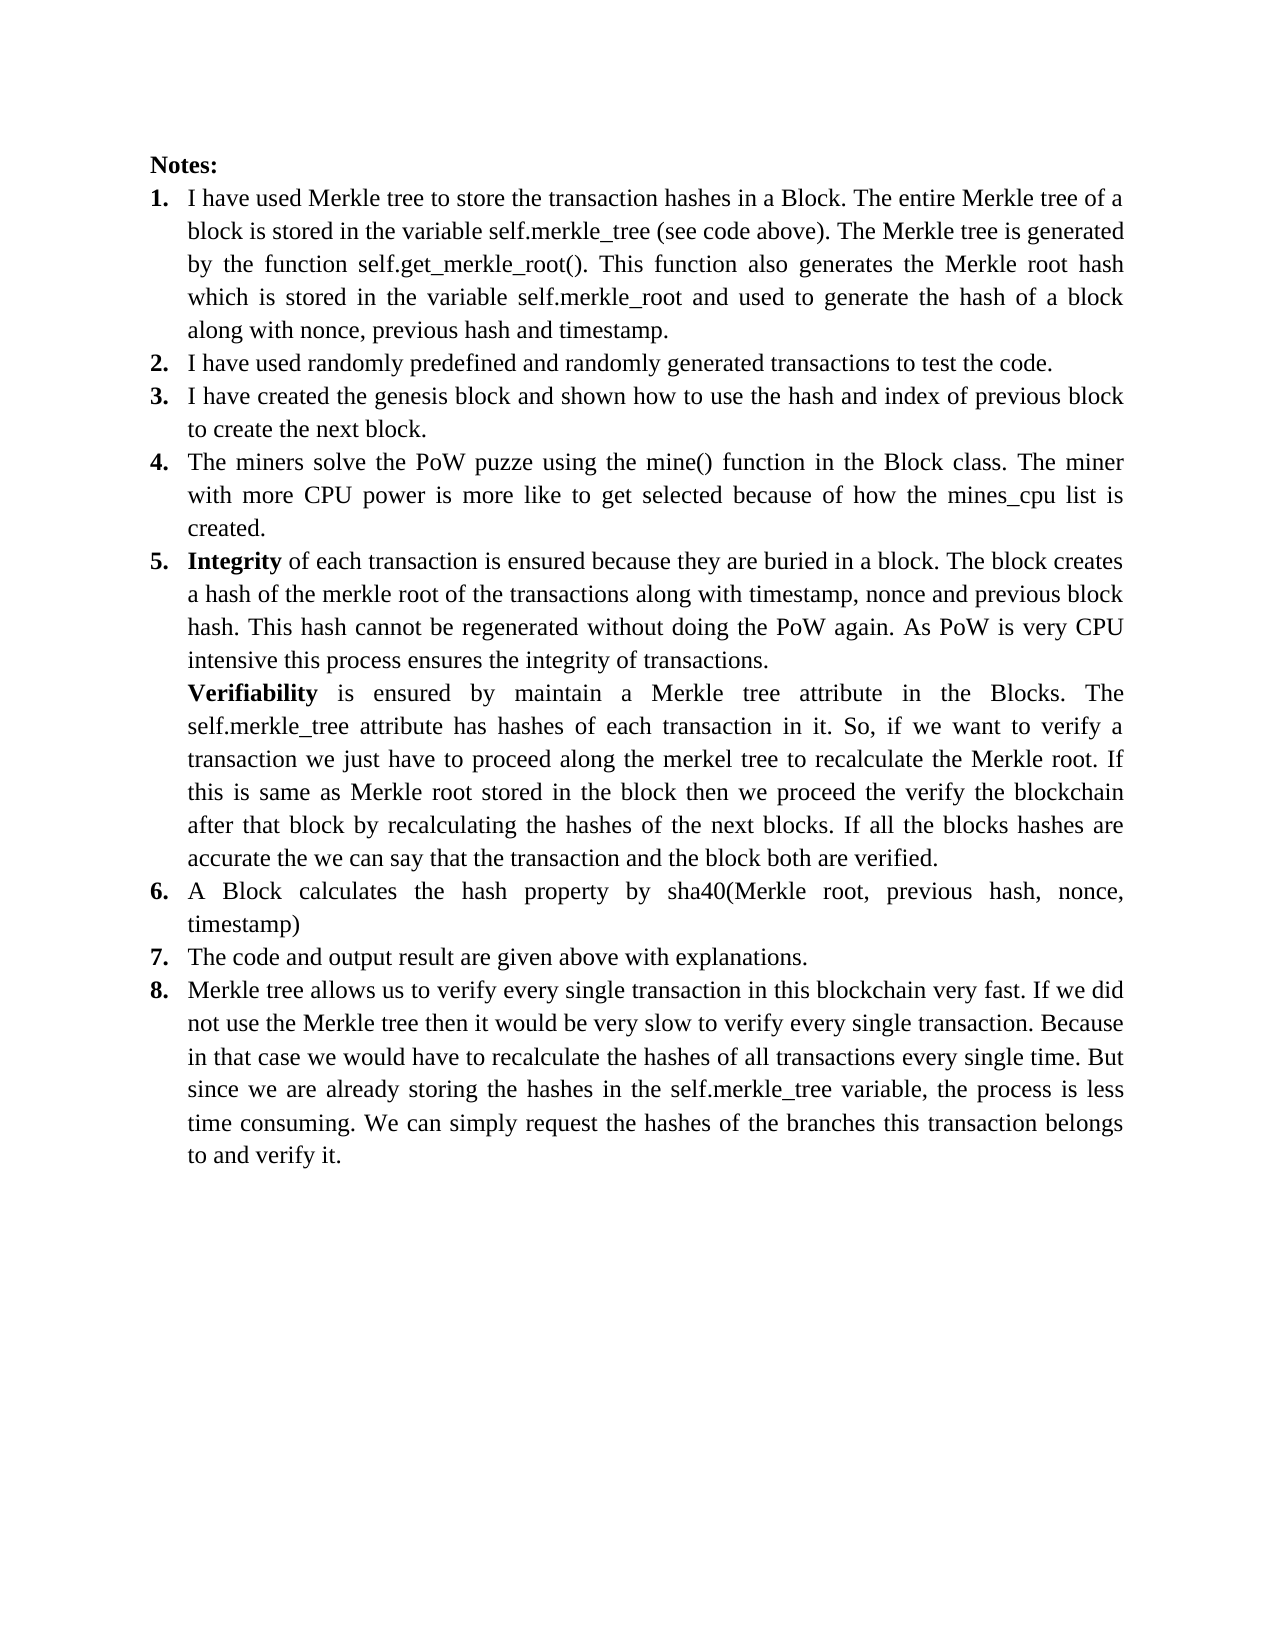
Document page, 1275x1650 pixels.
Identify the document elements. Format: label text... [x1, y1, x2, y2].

list I have created the genesis block and shown how to use the hash and index of previous block to create the next block. [150, 381, 1125, 443]
list The miners solve the PoW puzze using the mine() function in the Block class. The miner with more CPU power is more like to get selected because of how the mines_cpu list is created. [150, 447, 1125, 542]
text Notes: [150, 150, 1125, 179]
list I have used randomly predefined and randomly generated transactions to test the code. [150, 348, 1125, 377]
list A Block calculates the hash property by sha40(Merkle root, previous hash, nonce, timestamp) [150, 876, 1125, 938]
list Merkle tree allows us to verify every single transaction in this blockchain very fast. If we did not use the Merkle tree then it would be very slow to verify every single transaction. Because in that case we would have to recalculate the hashes of all transactions every single time. But since we are already storing the hashes in the self.merkle_tree variable, the process is less time consuming. We can simply request the hashes of the branches this transaction belongs to and verify it. [150, 976, 1125, 1169]
list Verifiability is ensured by maintain a Merkle tree attribute in the Blocks. The self.merkle_tree attribute has hashes of each transaction in it. So, if we want to verify a transaction we just have to proceed along the merkel tree to recalculate the Merkle root. If this is same as Merkle root stored in the block then we proceed the verify the blockchain after that block by recalculating the hashes of the next blocks. If all the blocks hashes are accurate the we can say that the transaction and the block both are verified. [187, 678, 1125, 872]
list I have used Merkle tree to store the transaction hashes in a Block. The entire Merkle tree of a block is stored in the variable self.merkle_tree (see code above). The Merkle tree is generated by the function self.get_merkle_root(). This function also generates the Merkle root hash which is stored in the variable self.merkle_root and used to generate the hash of a block along with nonce, previous hash and timestamp. [150, 183, 1125, 344]
list Integrity of each transaction is ensured because they are buried in a block. The block creates a hash of the merkle root of the transactions along with timestamp, nonce and previous block hash. This hash cannot be regenerated without doing the PoW again. As PoW is very CPU intensive this process ensures the integrity of transactions. [150, 546, 1125, 674]
list The code and output result are given above with explanations. [150, 942, 1125, 971]
